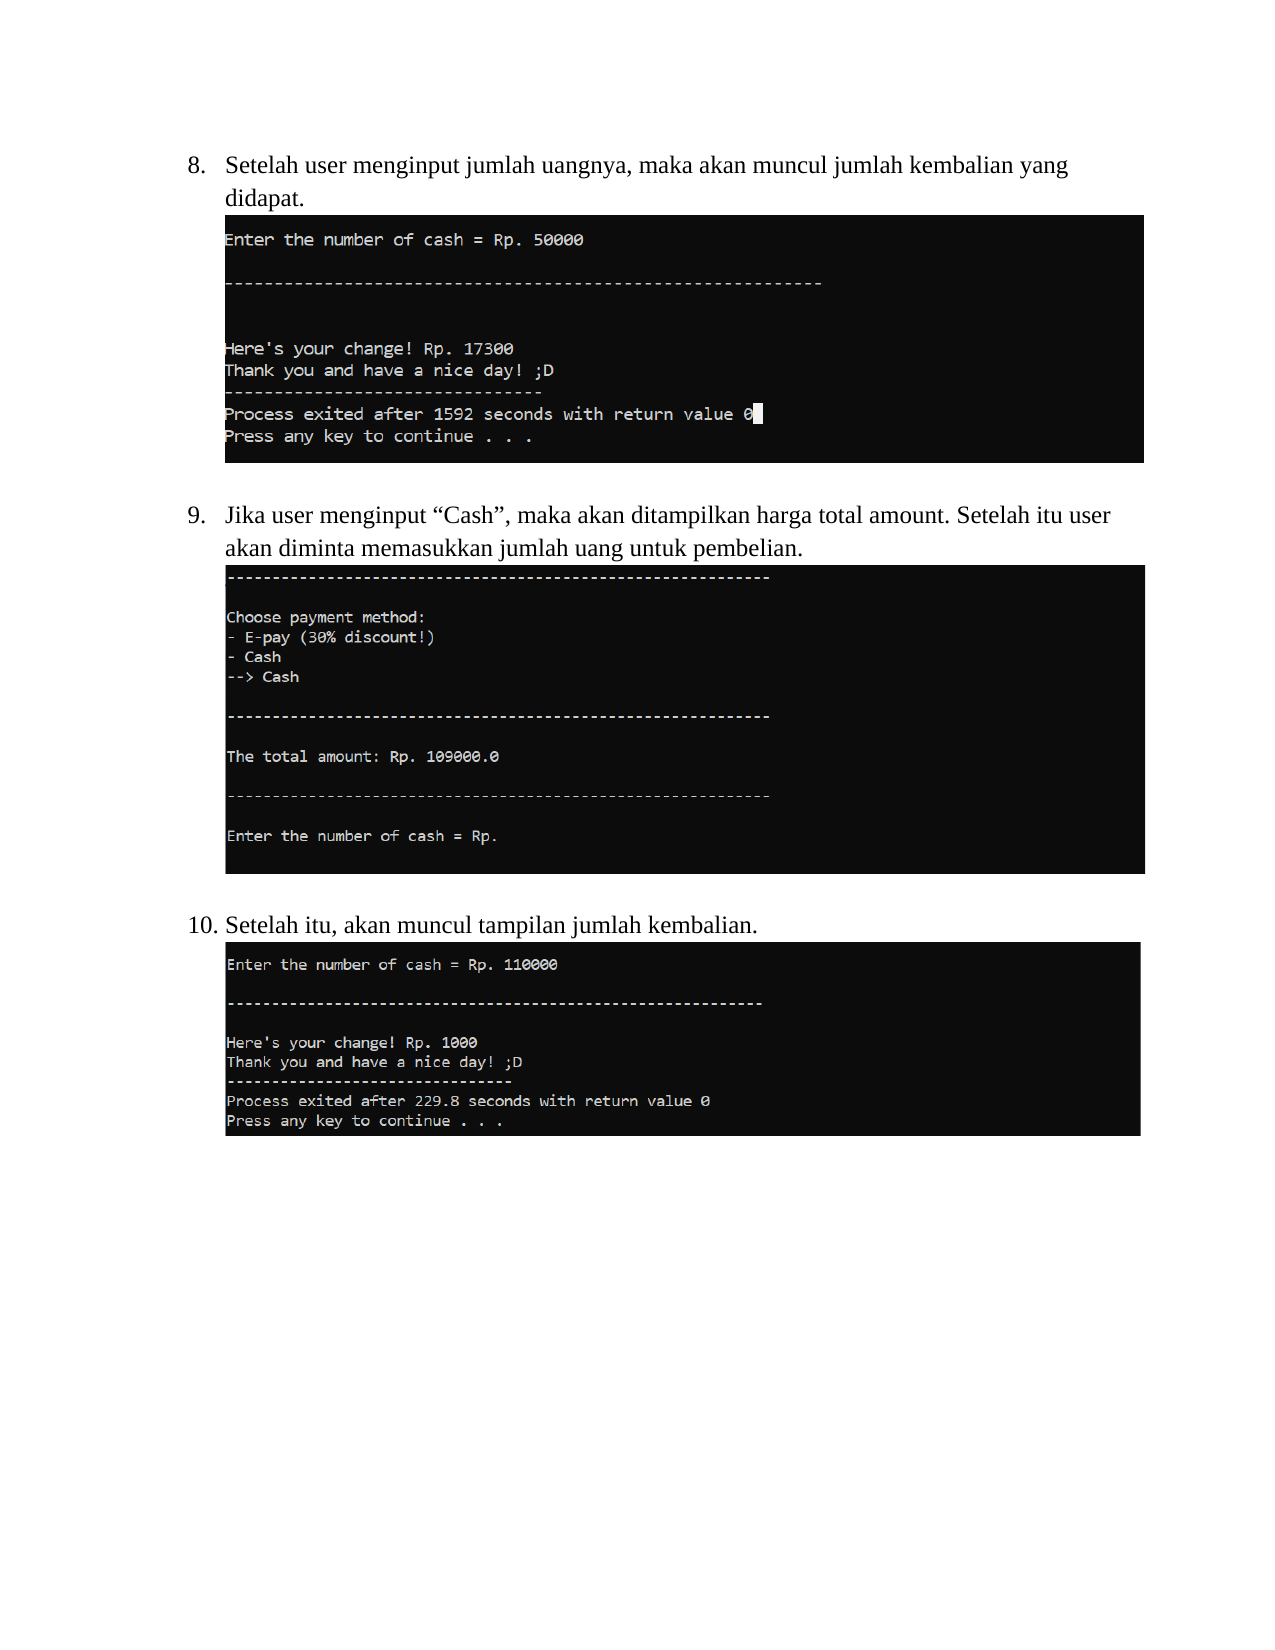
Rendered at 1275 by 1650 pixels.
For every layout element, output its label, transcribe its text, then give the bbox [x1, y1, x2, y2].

picture [225, 565, 1146, 874]
picture [225, 942, 1141, 1136]
picture [225, 215, 1144, 463]
